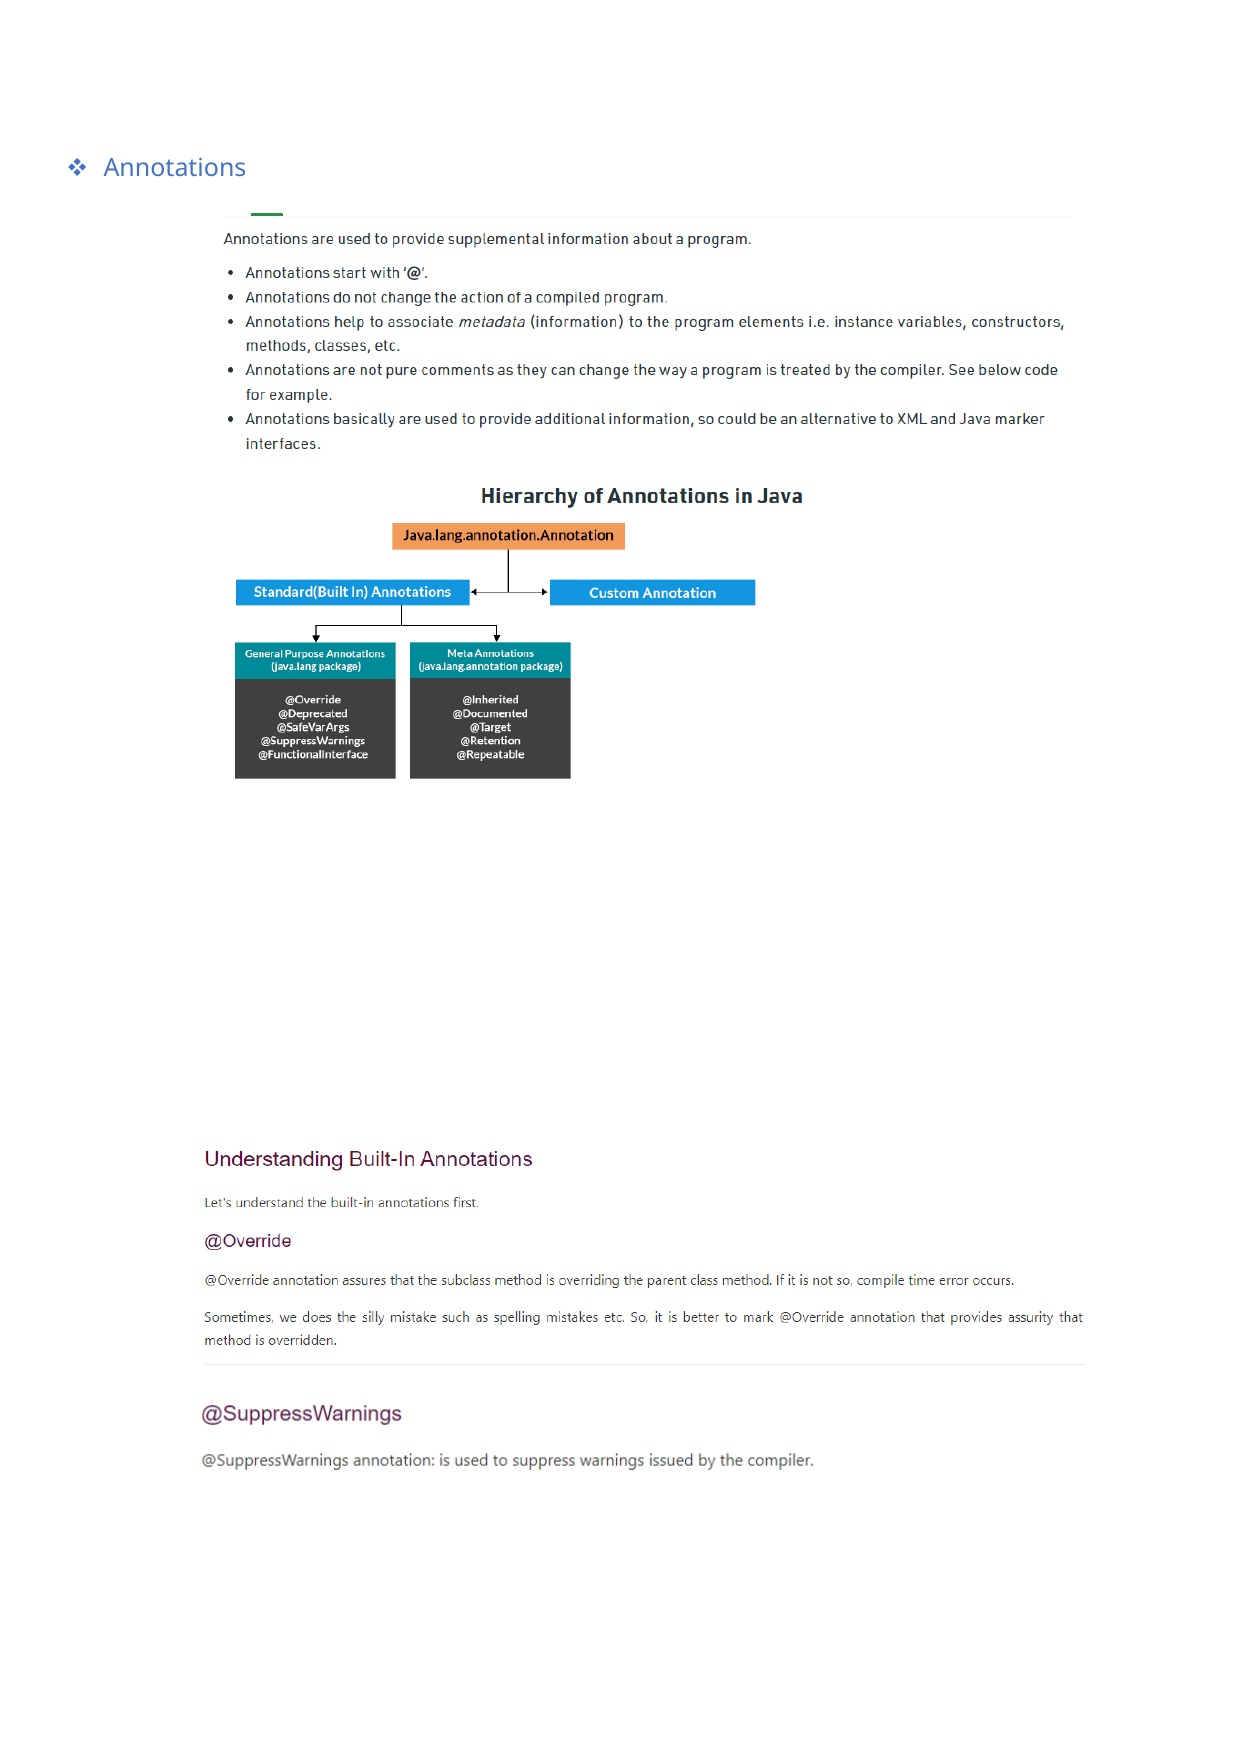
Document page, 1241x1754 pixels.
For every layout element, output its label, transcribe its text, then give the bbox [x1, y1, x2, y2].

picture [192, 1393, 825, 1481]
picture [192, 213, 1091, 802]
picture [192, 1147, 1091, 1365]
list Annotations [66, 150, 1090, 184]
